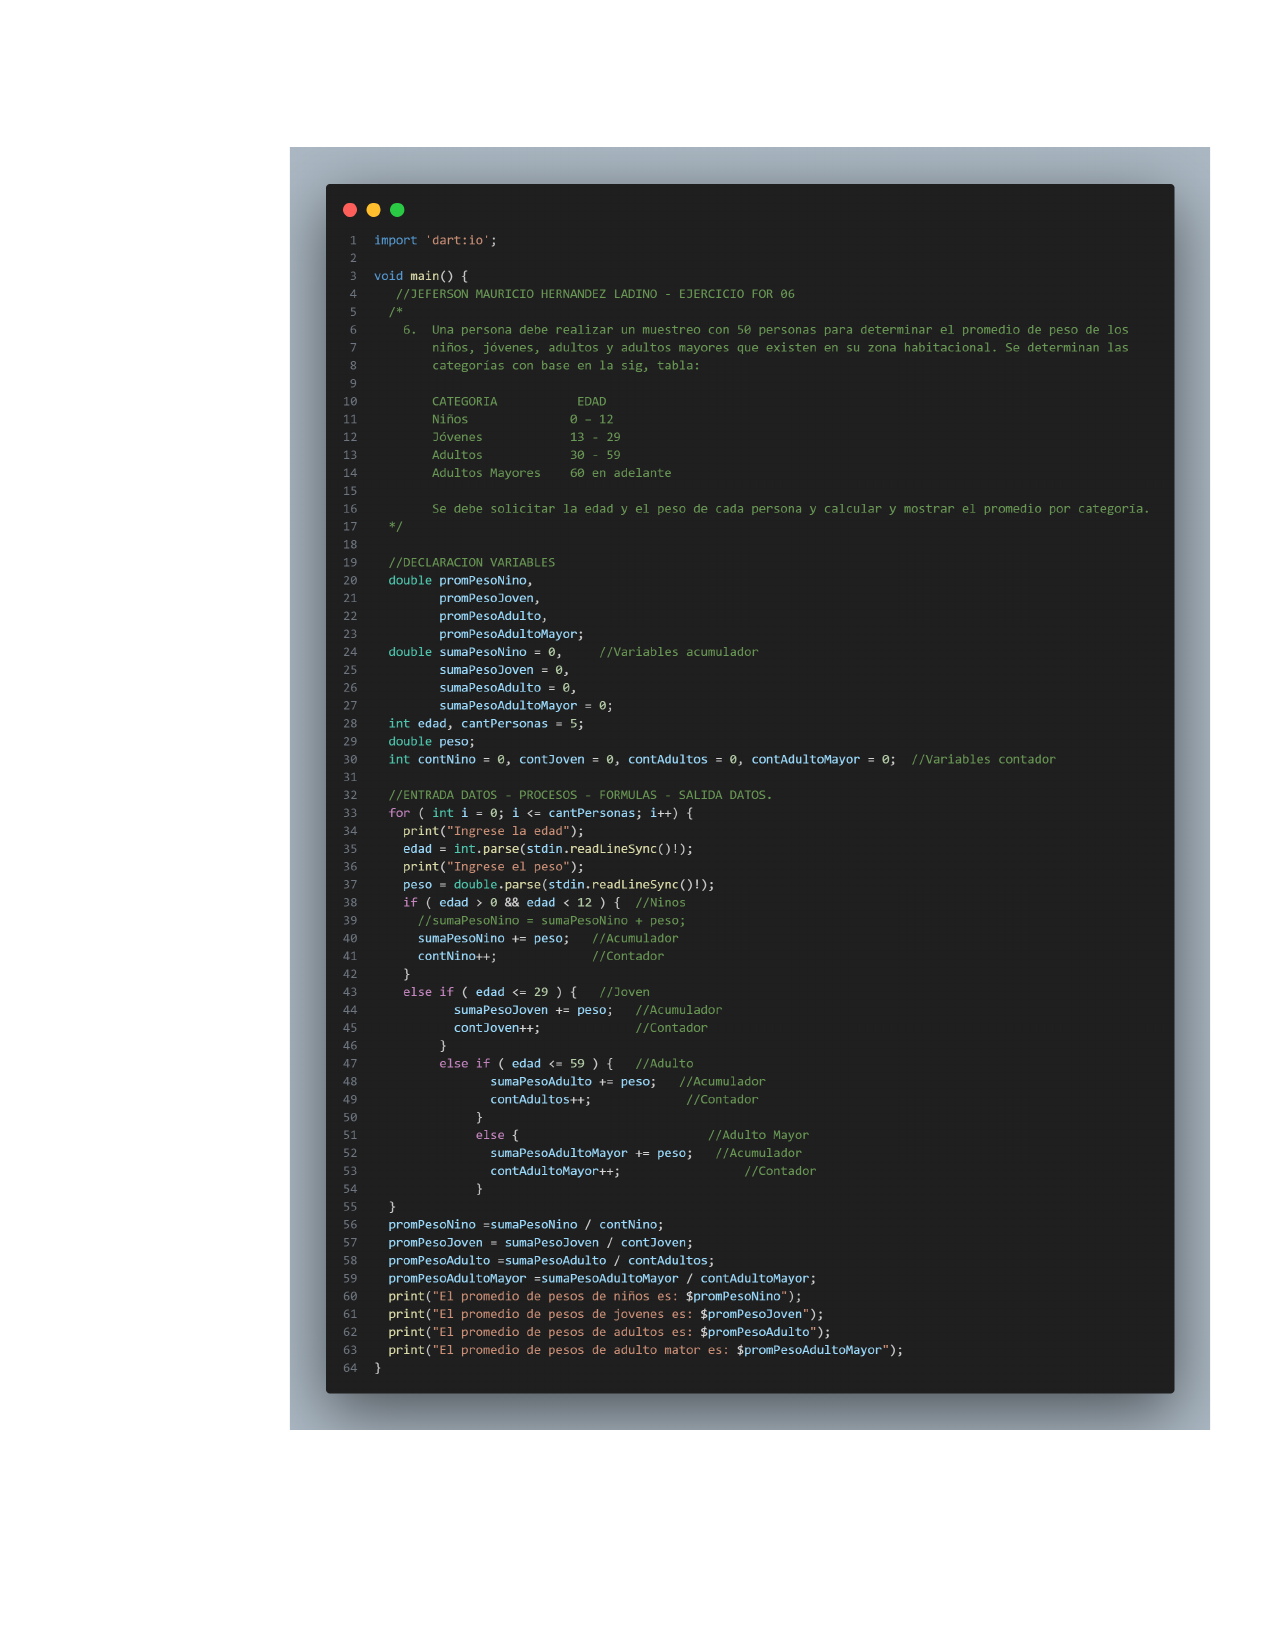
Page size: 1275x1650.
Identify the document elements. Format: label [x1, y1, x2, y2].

picture [289, 147, 1211, 1430]
